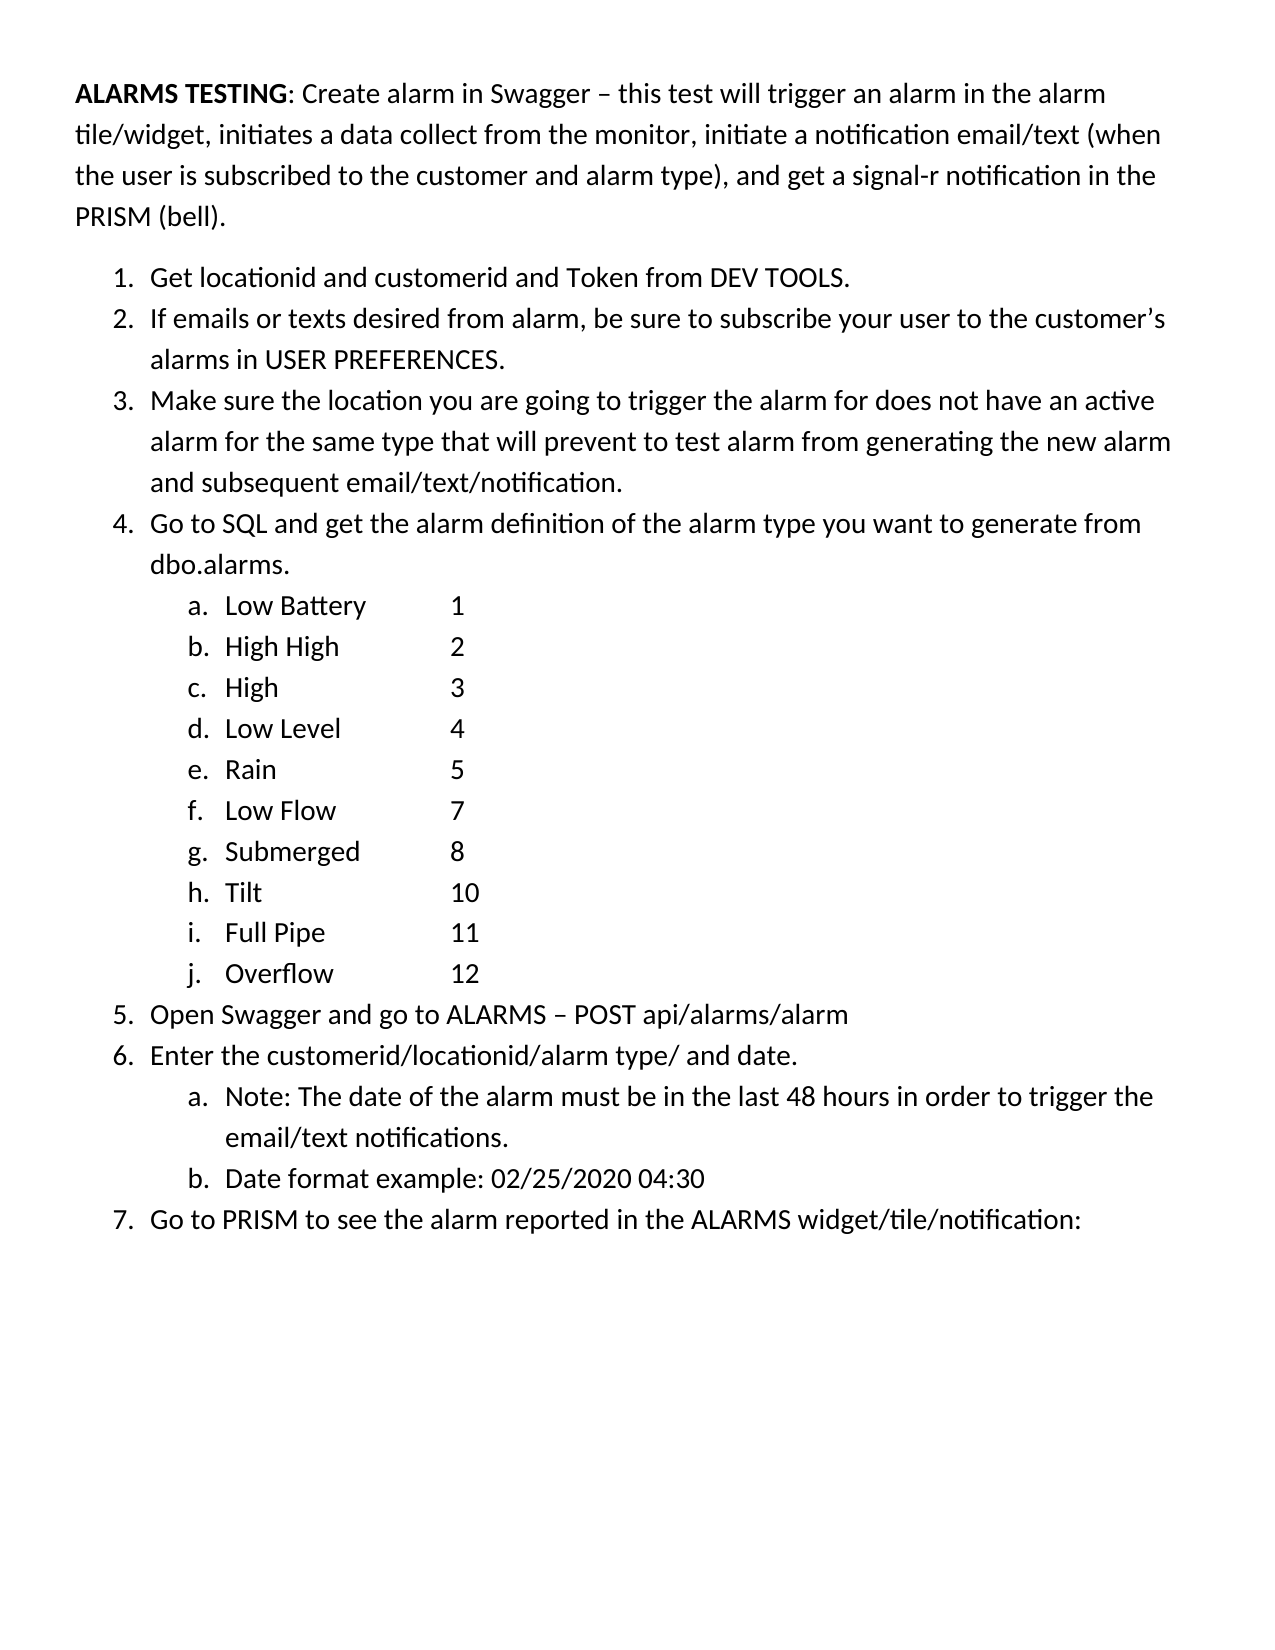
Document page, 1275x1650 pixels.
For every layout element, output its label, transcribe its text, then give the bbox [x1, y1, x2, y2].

list Tilt 10 [187, 874, 1200, 909]
list Enter the customerid/locationid/alarm type/ and date. [112, 1037, 1200, 1073]
list Make sure the location you are going to trigger the alarm for does not have an active alarm for the same type that will prevent to test alarm from generating the new alarm and subsequent email/text/notification. [112, 382, 1200, 500]
list Open Swagger and go to ALARMS – POST api/alarms/alarm [112, 996, 1200, 1032]
list If emails or texts desired from alarm, be sure to subscribe your user to the customer’s alarms in USER PREFERENCES. [112, 301, 1200, 377]
list Low Battery 1 [187, 587, 1200, 623]
list Overflow 12 [187, 956, 1200, 991]
list High 3 [187, 669, 1200, 704]
list Date format example: 02/25/2020 04:30 [187, 1160, 1200, 1196]
list Get locationid and customerid and Token from DEV TOOLS. [112, 259, 1200, 295]
list Go to PRISM to see the alarm reported in the ALARMS widget/tile/notification: [112, 1201, 1200, 1237]
list High High 2 [187, 628, 1200, 664]
list Low Level 4 [187, 710, 1200, 746]
text ALARMS TESTING: Create alarm in Swagger – this test will trigger an alarm in the alarm tile/widget, initiates a data collect from the monitor, initiate a notification email/text (when the user is subscribed to the customer and alarm type), and get a signal-r notification in the PRISM (bell). [75, 75, 1200, 233]
list Full Pipe 11 [187, 914, 1200, 950]
list Rain 5 [187, 751, 1200, 786]
list Submerged 8 [187, 833, 1200, 868]
list Go to SQL and get the alarm definition of the alarm type you want to generate from dbo.alarms. [112, 505, 1200, 582]
list Note: The date of the alarm must be in the last 48 hours in order to trigger the email/text notifications. [187, 1078, 1200, 1155]
list Low Flow 7 [187, 792, 1200, 827]
